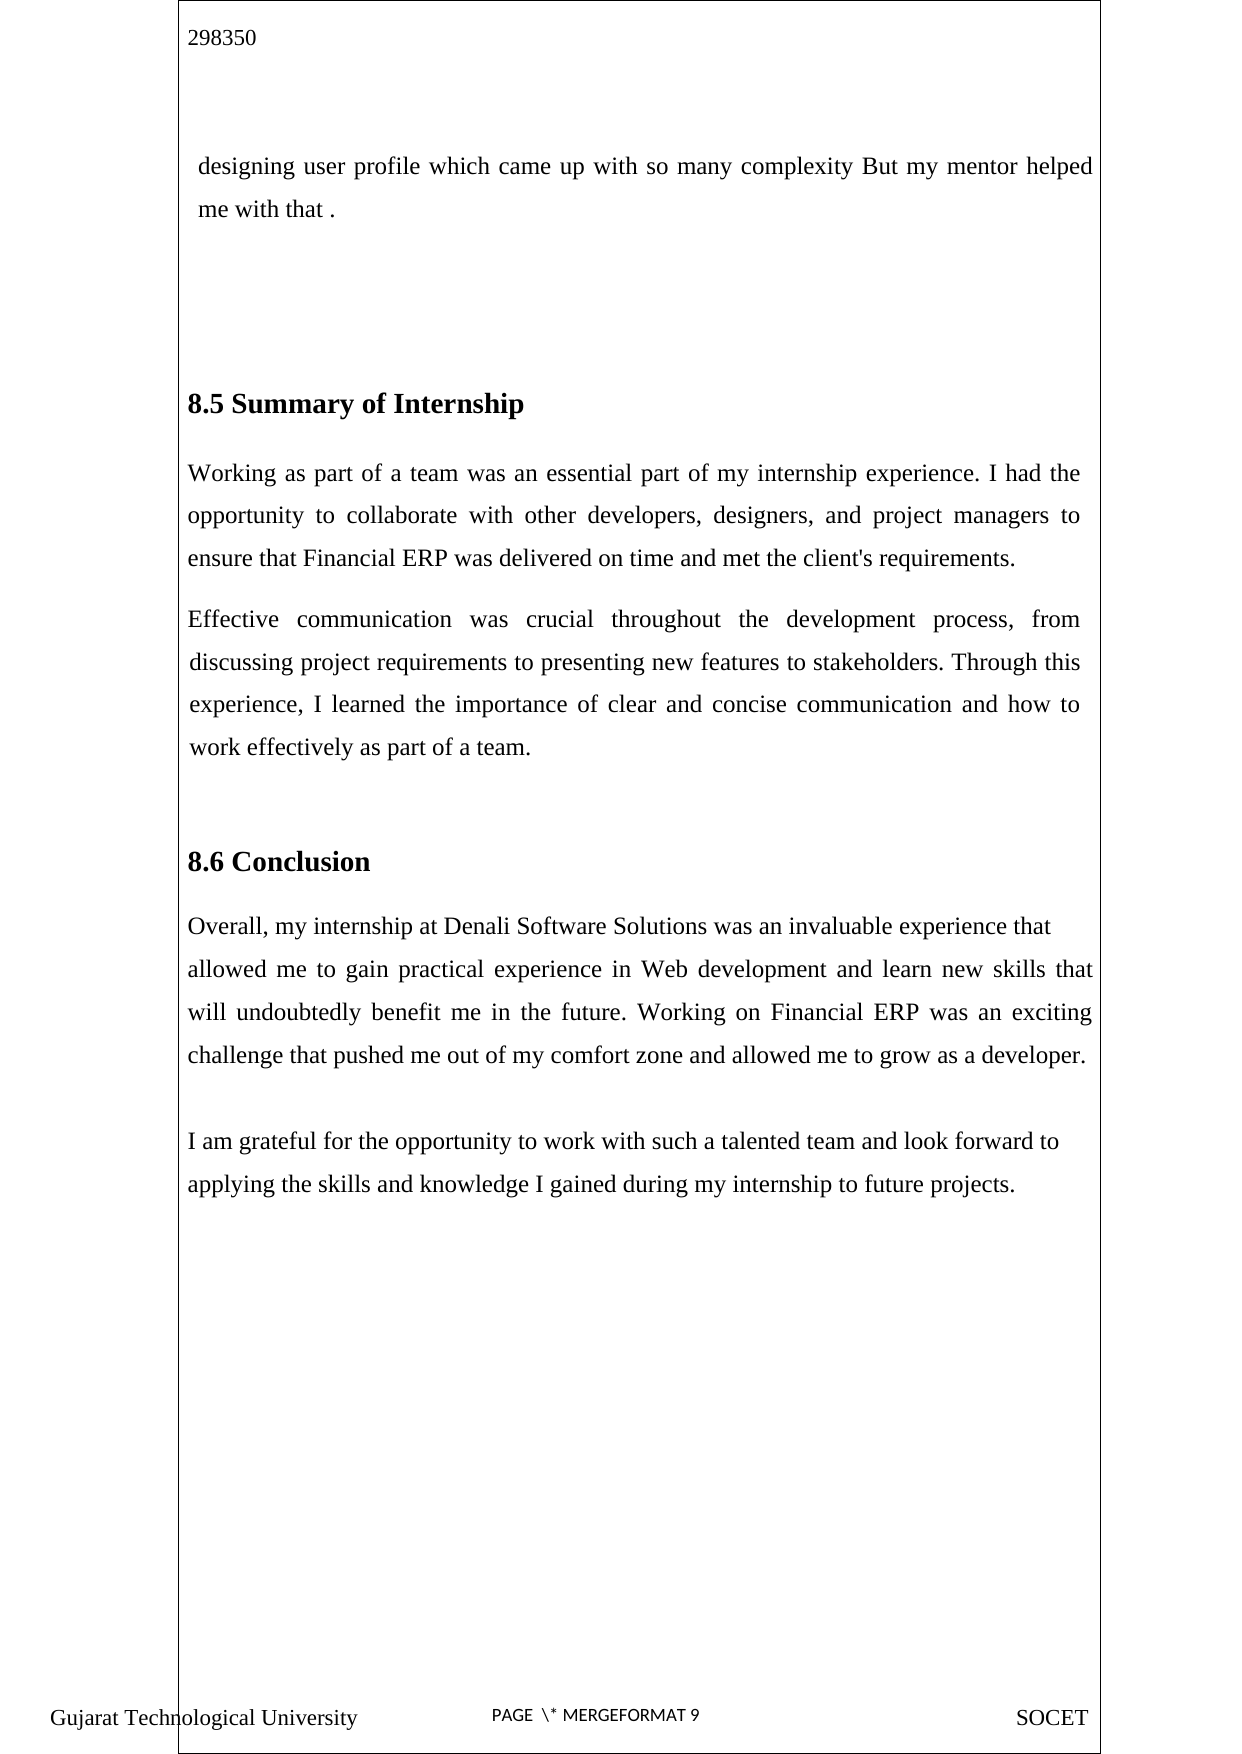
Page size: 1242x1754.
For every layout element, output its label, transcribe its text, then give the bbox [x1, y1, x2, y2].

text allowed me to gain practical experience in Web development and learn new skills that will undoubtedly benefit me in the future. Working on Financial ERP was an exciting challenge that pushed me out of my comfort zone and allowed me to grow as a developer. [187, 954, 1094, 1069]
text I am grateful for the opportunity to work with such a talented team and look forward to [187, 1126, 1094, 1155]
text applying the skills and knowledge I gained during my internship to future projects. [187, 1169, 1094, 1198]
text 8.5 Summary of Internship [187, 387, 932, 420]
text Effective communication was crucial throughout the development process, from discussing project requirements to presenting new features to stakeholders. Through this experience, I learned the importance of clear and concise communication and how to work effectively as part of a team. [187, 604, 1081, 761]
text 8.6 Conclusion [187, 844, 1094, 878]
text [198, 151, 1094, 223]
text Working as part of a team was an essential part of my internship experience. I had the opportunity to collaborate with other developers, designers, and project managers to ensure that Financial ERP was delivered on time and met the client's requirements. [187, 458, 1081, 571]
text Overall, my internship at Denali Software Solutions was an invaluable experience that [187, 911, 1094, 939]
